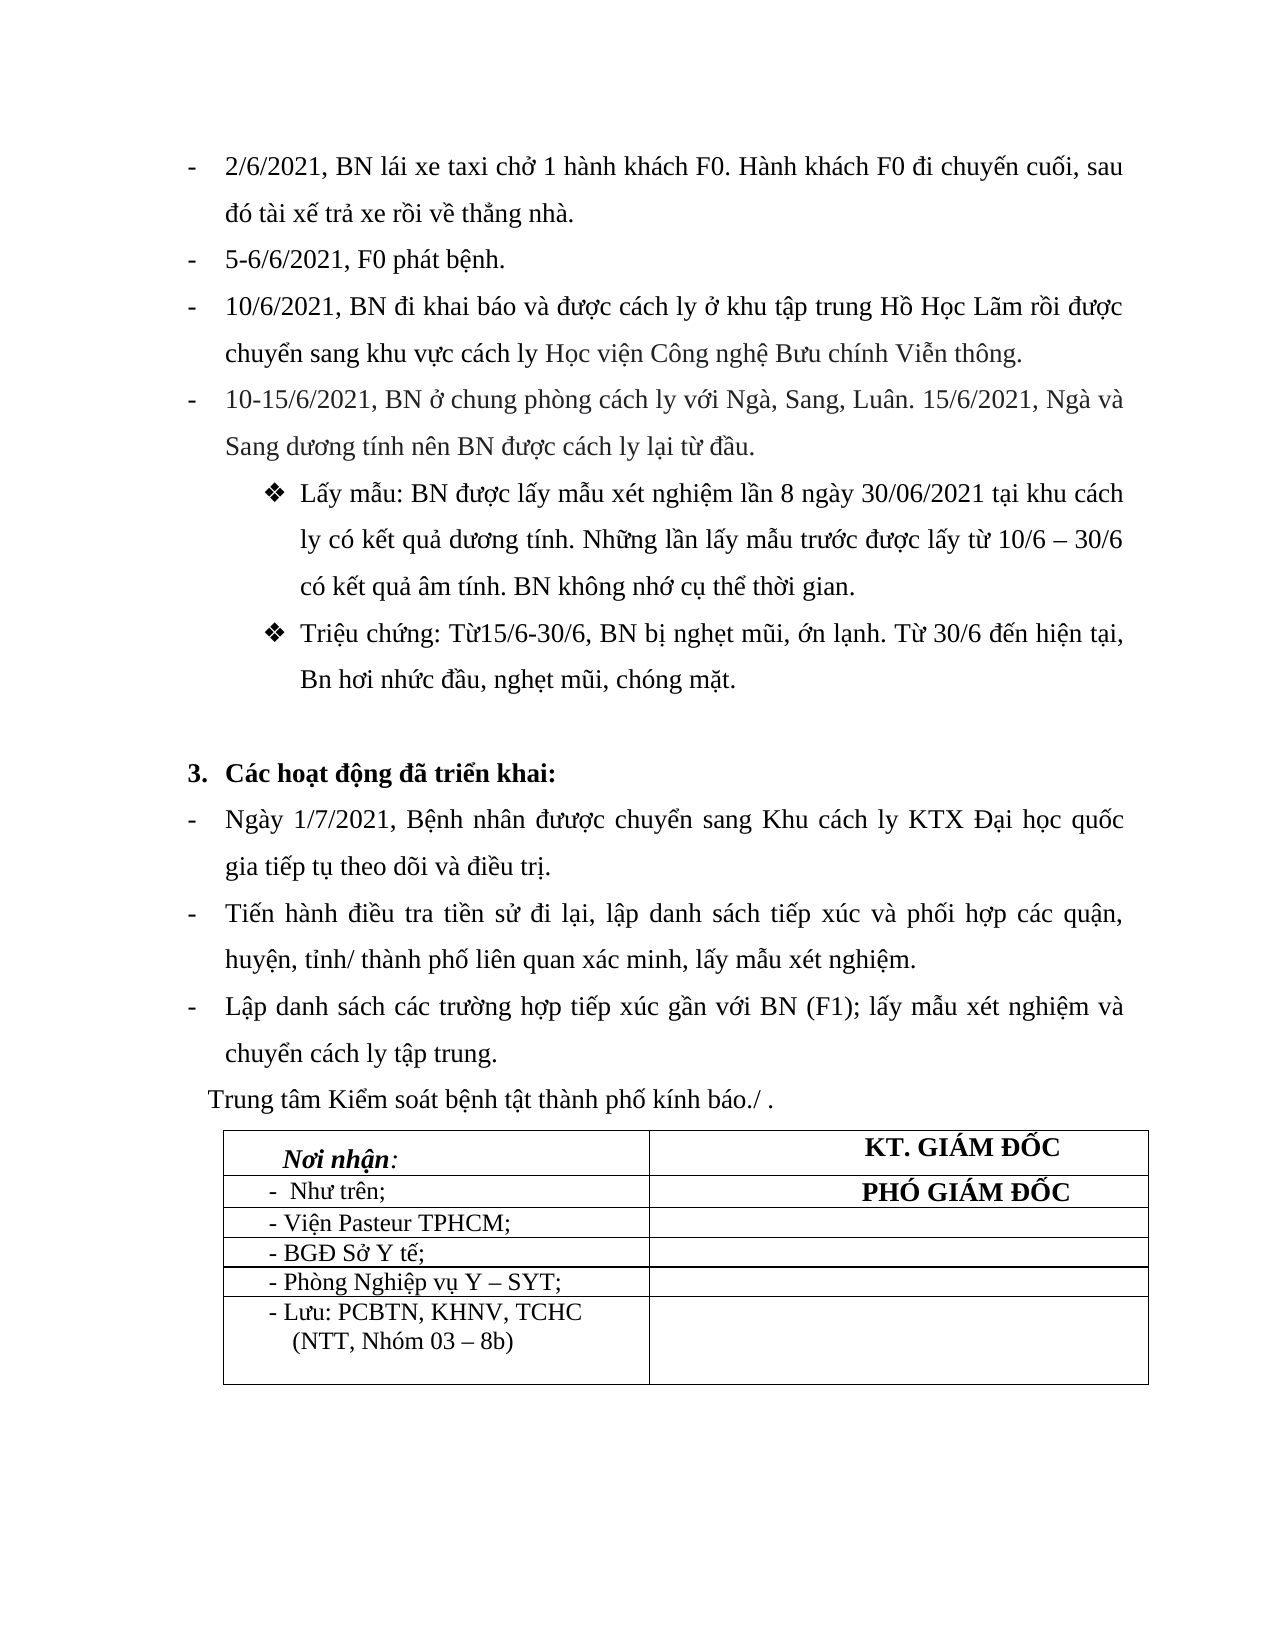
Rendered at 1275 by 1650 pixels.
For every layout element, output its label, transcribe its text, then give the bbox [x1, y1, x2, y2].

list Ngày 1/7/2021, Bệnh nhân đưược chuyển sang Khu cách ly KTX Đại học quốc gia tiếp tụ theo dõi và điều trị. [187, 803, 1125, 881]
list Lấy mẫu: BN được lấy mẫu xét nghiệm lần 8 ngày 30/06/2021 tại khu cách ly có kết quả dương tính. Những lần lấy mẫu trước được lấy từ 10/6 – 30/6 có kết quả âm tính. BN không nhớ cụ thể thời gian. [262, 477, 1125, 601]
list 10/6/2021, BN đi khai báo và được cách ly ở khu tập trung Hồ Học Lãm rồi được chuyển sang khu vực cách ly Học viện Công nghệ Bưu chính Viễn thông. [187, 290, 1125, 368]
table_cell BGĐ Sở Y tế; [224, 1238, 649, 1266]
list 10-15/6/2021, BN ở chung phòng cách ly với Ngà, Sang, Luân. 15/6/2021, Ngà và Sang dương tính nên BN được cách ly lại từ đầu. [187, 383, 1125, 461]
table_header Nơi nhận: [224, 1131, 649, 1175]
list Triệu chứng: Từ15/6-30/6, BN bị nghẹt mũi, ớn lạnh. Từ 30/6 đến hiện tại, Bn hơi nhức đầu, nghẹt mũi, chóng mặt. [262, 617, 1125, 694]
table_cell Như trên; [224, 1176, 649, 1207]
table_cell Phòng Nghiệp vụ Y – SYT; [224, 1268, 649, 1296]
list 5-6/6/2021, F0 phát bệnh. [187, 243, 1125, 274]
list Lập danh sách các trường hợp tiếp xúc gần với BN (F1); lấy mẫu xét nghiệm và chuyển cách ly tập trung. [187, 990, 1125, 1068]
table_cell [650, 1208, 1148, 1237]
table_header KT. GIÁM ĐỐC [650, 1131, 1148, 1175]
table_cell [650, 1268, 1148, 1296]
table_cell [650, 1297, 1148, 1383]
table_cell Lưu: PCBTN, KHNV, TCHC (NTT, Nhóm 03 – 8b) [224, 1297, 649, 1383]
table_cell Viện Pasteur TPHCM; [224, 1208, 649, 1237]
list Tiến hành điều tra tiền sử đi lại, lập danh sách tiếp xúc và phối hợp các quận, huyện, tỉnh/ thành phố liên quan xác minh, lấy mẫu xét nghiệm. [187, 897, 1125, 974]
table_cell [650, 1238, 1148, 1266]
list 2/6/2021, BN lái xe taxi chở 1 hành khách F0. Hành khách F0 đi chuyến cuối, sau đó tài xế trả xe rồi về thẳng nhà. [187, 150, 1125, 228]
table_cell PHÓ GIÁM ĐỐC [650, 1176, 1148, 1207]
list Các hoạt động đã triển khai: [187, 757, 1125, 788]
text Trung tâm Kiểm soát bệnh tật thành phố kính báo./ . [187, 1083, 1125, 1114]
